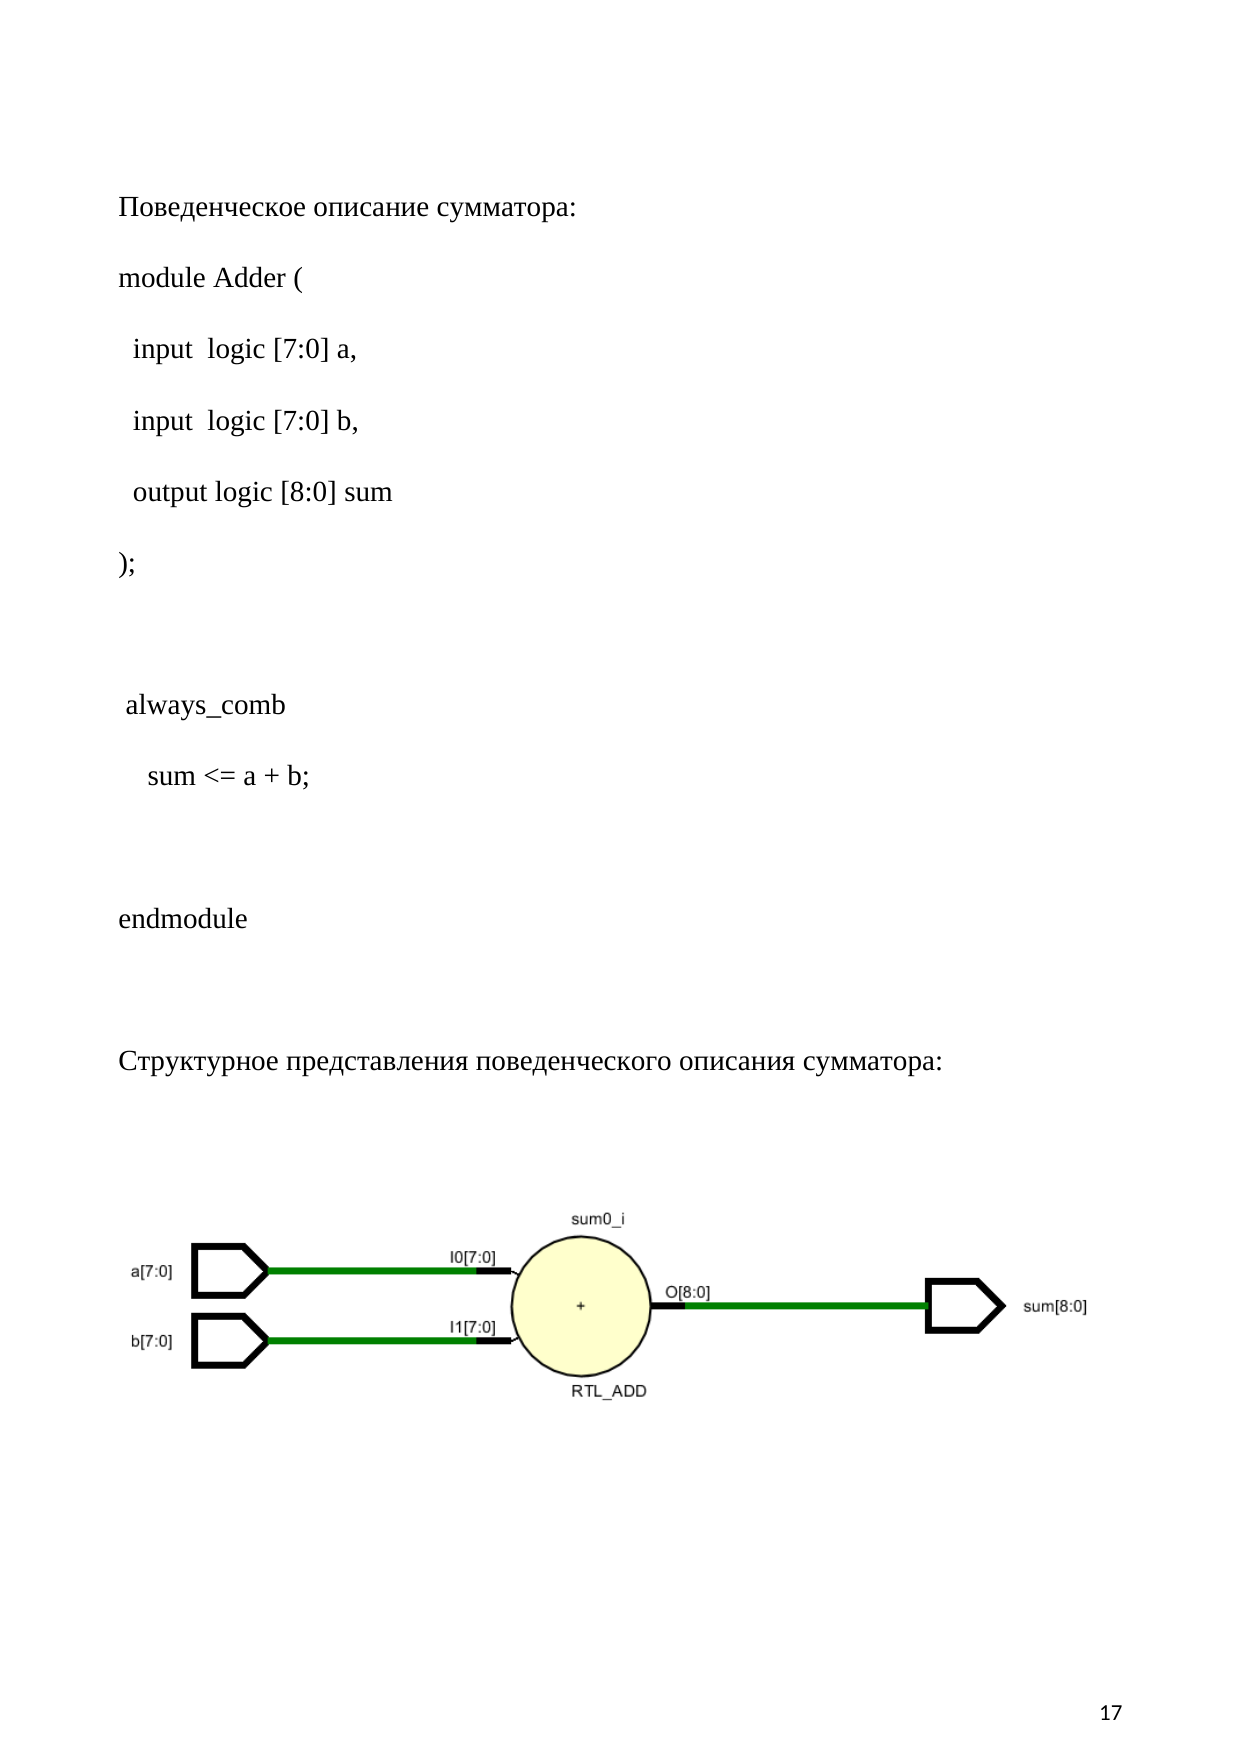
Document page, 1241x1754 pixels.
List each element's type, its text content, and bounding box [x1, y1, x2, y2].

text ); [118, 545, 1122, 578]
text output logic [8:0] sum [118, 474, 1122, 507]
text endmodule [118, 901, 1122, 934]
text always_comb [118, 687, 1122, 721]
text Структурное представления поведенческого описания сумматора: [118, 1043, 1122, 1077]
text input logic [7:0] b, [118, 403, 1122, 436]
text sum <= a + b; [118, 758, 1122, 792]
text Поведенческое описание сумматора: [118, 189, 1122, 223]
text input logic [7:0] a, [118, 332, 1122, 365]
picture [73, 1193, 1165, 1434]
text module Adder ( [118, 260, 1122, 294]
